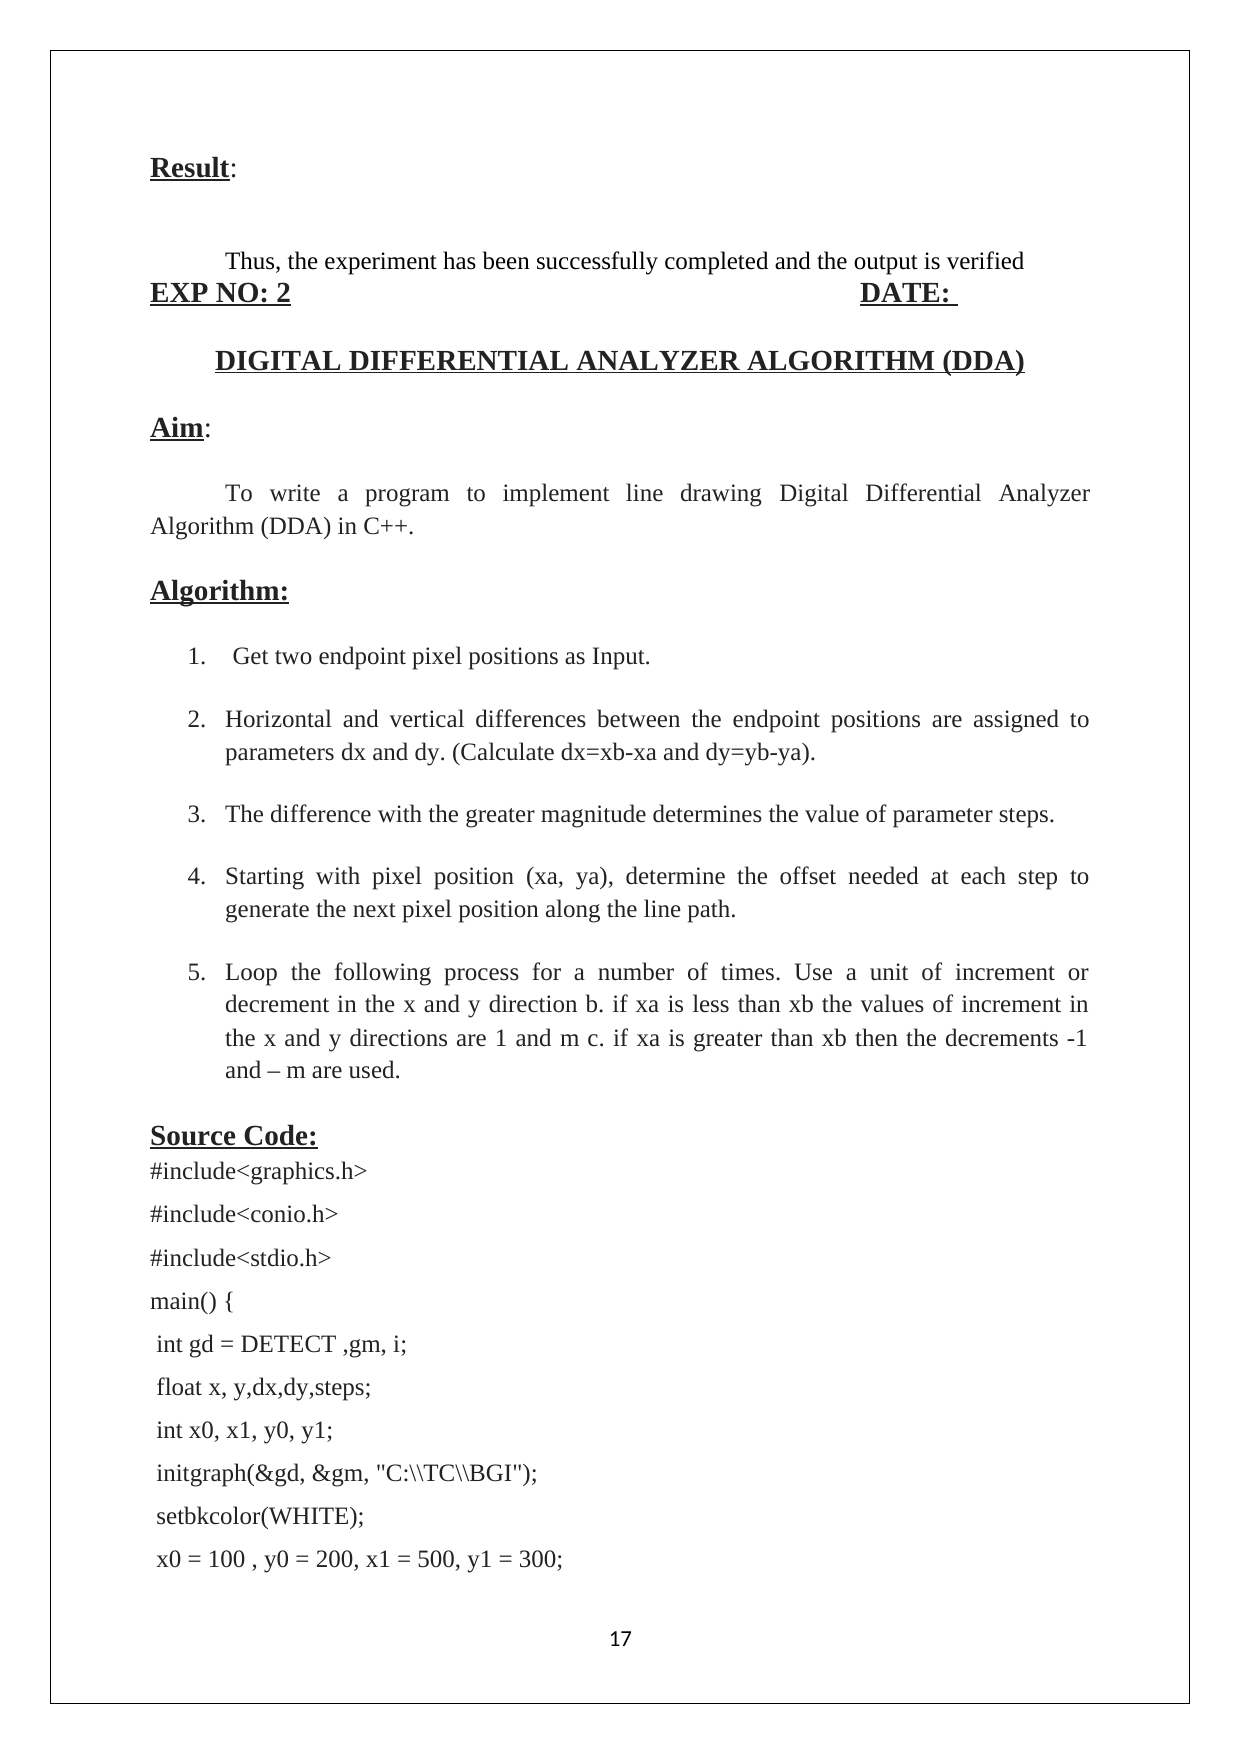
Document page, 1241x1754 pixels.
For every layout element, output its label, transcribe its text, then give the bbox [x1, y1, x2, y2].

text #include<stdio.h> [150, 1243, 1090, 1271]
list Loop the following process for a number of times. Use a unit of increment or decrement in the x and y direction b. if xa is less than xb the values of increment in the x and y directions are 1 and m c. if xa is greater than xb then the decrements -1 and – m are used. [187, 957, 1090, 1084]
text Aim: [150, 410, 1090, 444]
text int x0, x1, y0, y1; [150, 1415, 1090, 1444]
text main() { [150, 1286, 1090, 1314]
text int gd = DETECT ,gm, i; [150, 1329, 1090, 1358]
text float x, y,dx,dy,steps; [150, 1372, 1090, 1401]
list Starting with pixel position (xa, ya), determine the offset needed at each step to generate the next pixel position along the line path. [187, 861, 1090, 923]
text x0 = 100 , y0 = 200, x1 = 500, y1 = 300; [150, 1544, 1090, 1573]
text Thus, the experiment has been successfully completed and the output is verified [150, 246, 1090, 275]
text EXP NO: 2 DATE: [150, 275, 1090, 308]
text Source Code: [150, 1118, 1090, 1151]
text setbkcolor(WHITE); [150, 1501, 1090, 1530]
text #include<graphics.h> [150, 1156, 1090, 1185]
text #include<conio.h> [150, 1199, 1090, 1228]
text Result: [150, 150, 1090, 183]
list The difference with the greater magnitude determines the value of parameter steps. [187, 799, 1090, 828]
text To write a program to implement line drawing Digital Differential Analyzer Algorithm (DDA) in C++. [150, 478, 1090, 540]
list Horizontal and vertical differences between the endpoint positions are assigned to parameters dx and dy. (Calculate dx=xb-xa and dy=yb-ya). [187, 704, 1090, 766]
text DIGITAL DIFFERENTIAL ANALYZER ALGORITHM (DDA) [150, 343, 1090, 376]
text Algorithm: [150, 573, 1090, 607]
list Get two endpoint pixel positions as Input. [187, 641, 1090, 670]
text initgraph(&gd, &gm, "C:\\TC\\BGI"); [150, 1458, 1090, 1487]
